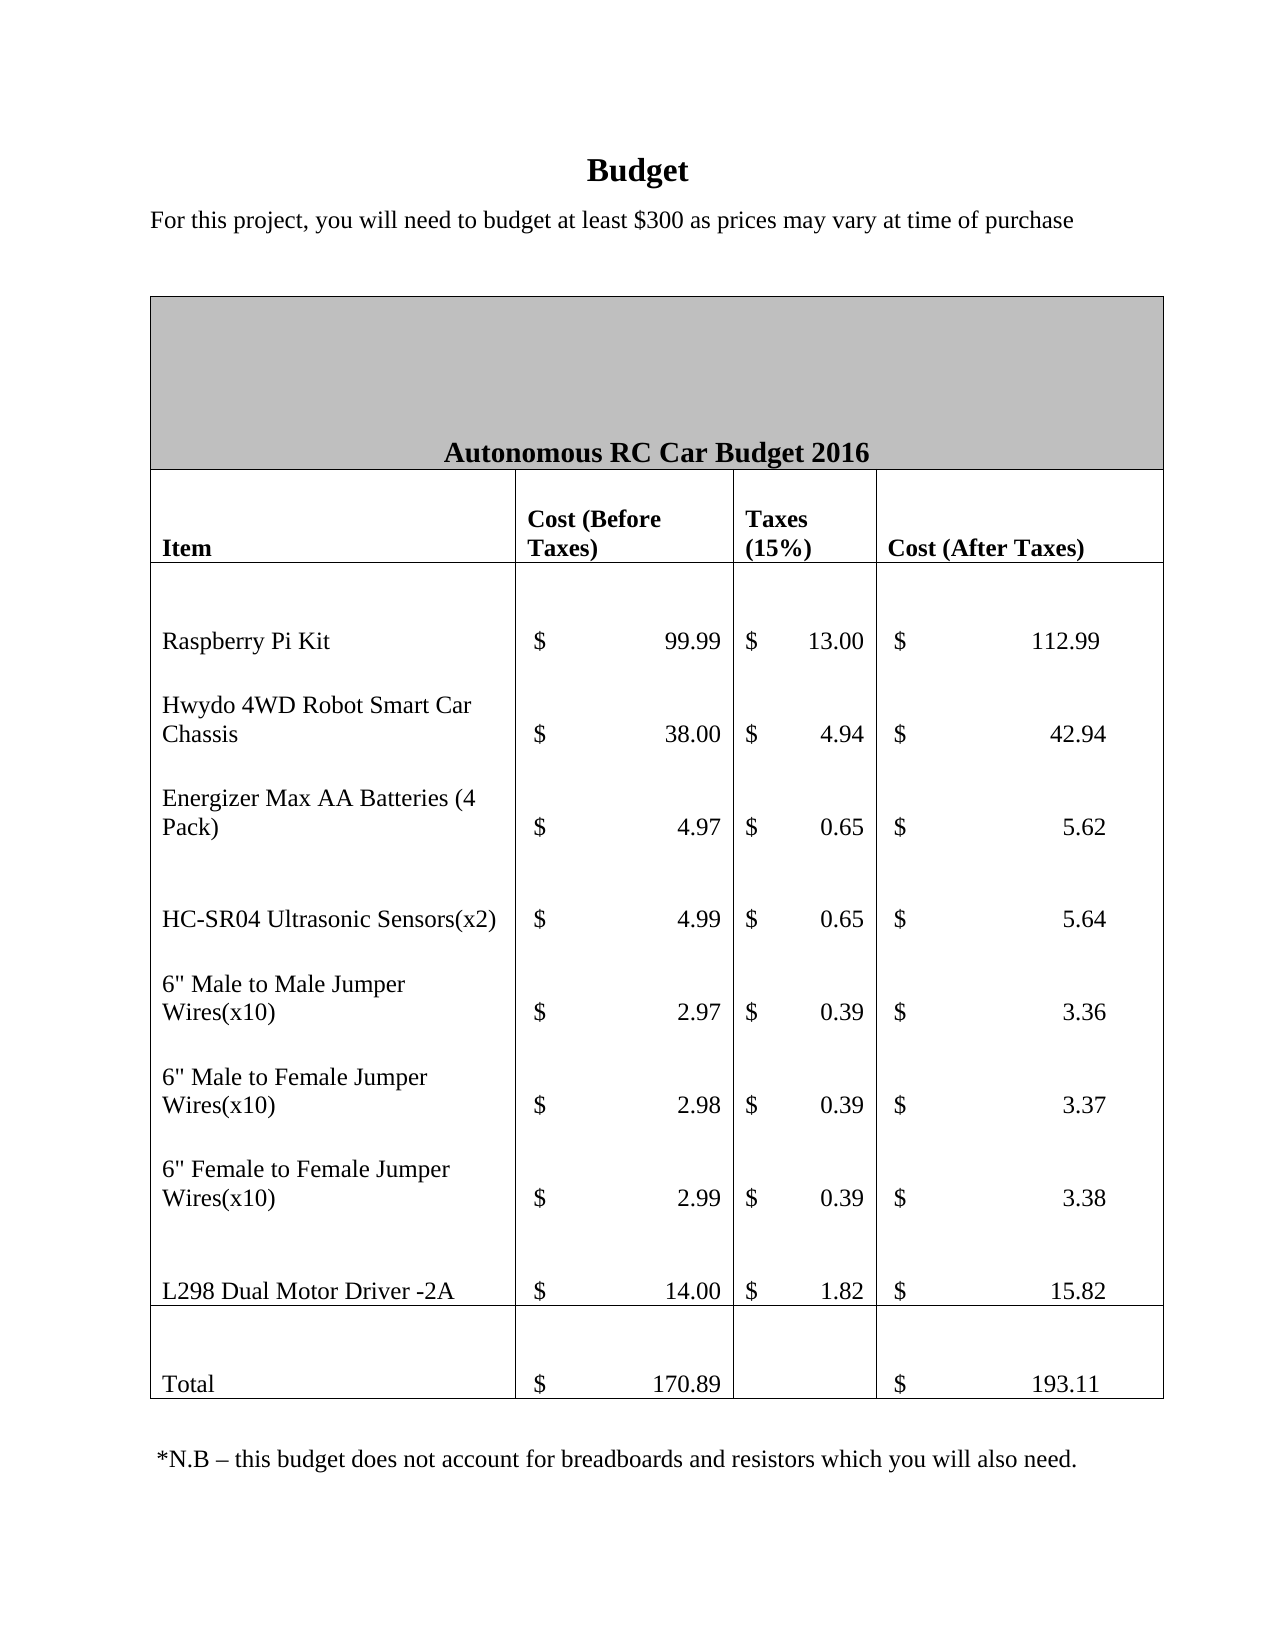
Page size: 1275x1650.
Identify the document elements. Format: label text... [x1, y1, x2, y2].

table_cell $ 42.94 [877, 655, 1163, 747]
table_cell $ 4.97 [516, 748, 733, 840]
table_cell $ 193.11 [877, 1306, 1163, 1398]
table_cell $ 3.36 [877, 933, 1163, 1026]
text *N.B – this budget does not account for breadboards and resistors which you will also need. [150, 1444, 1125, 1473]
table_cell 6" Male to Male Jumper Wires(x10) [151, 933, 515, 1026]
text Budget [150, 150, 1125, 188]
table_cell HC-SR04 Ultrasonic Sensors(x2) [151, 840, 515, 933]
table_header Autonomous RC Car Budget 2016 [151, 297, 1163, 469]
table_cell 6" Male to Female Jumper Wires(x10) [151, 1026, 515, 1119]
table_cell Taxes (15%) [734, 470, 876, 562]
table_cell $ 0.39 [734, 1026, 876, 1119]
table_cell $ 14.00 [516, 1212, 733, 1305]
table_cell Item [151, 470, 515, 562]
table_cell Hwydo 4WD Robot Smart Car Chassis [151, 655, 515, 747]
table_cell $ 5.64 [877, 840, 1163, 933]
table_cell $ 2.99 [516, 1119, 733, 1212]
table_cell $ 0.65 [734, 840, 876, 933]
table_cell $ 13.00 [734, 563, 876, 654]
table_cell $ 2.97 [516, 933, 733, 1026]
table_cell $ 4.99 [516, 840, 733, 933]
table_cell $ 1.82 [734, 1212, 876, 1305]
table_cell 6" Female to Female Jumper Wires(x10) [151, 1119, 515, 1212]
table_cell Total [151, 1306, 515, 1398]
table_cell L298 Dual Motor Driver -2A [151, 1212, 515, 1305]
table_cell Cost (Before Taxes) [516, 470, 733, 562]
table_cell Energizer Max AA Batteries (4 Pack) [151, 748, 515, 840]
table_cell $ 2.98 [516, 1026, 733, 1119]
table_cell $ 5.62 [877, 748, 1163, 840]
table_cell $ 170.89 [516, 1306, 733, 1398]
table_cell $ 38.00 [516, 655, 733, 747]
table_cell $ 0.39 [734, 1119, 876, 1212]
table_cell $ 99.99 [516, 563, 733, 654]
text For this project, you will need to budget at least $300 as prices may vary at time of purchase [150, 205, 1125, 234]
table_cell [734, 1306, 876, 1398]
table_cell Raspberry Pi Kit [151, 563, 515, 654]
table_cell $ 112.99 [877, 563, 1163, 654]
table_cell $ 0.39 [734, 933, 876, 1026]
table_cell $ 3.38 [877, 1119, 1163, 1212]
table_cell $ 4.94 [734, 655, 876, 747]
table_cell $ 15.82 [877, 1212, 1163, 1305]
table_cell $ 0.65 [734, 748, 876, 840]
table_cell Cost (After Taxes) [877, 470, 1163, 562]
table_cell $ 3.37 [877, 1026, 1163, 1119]
